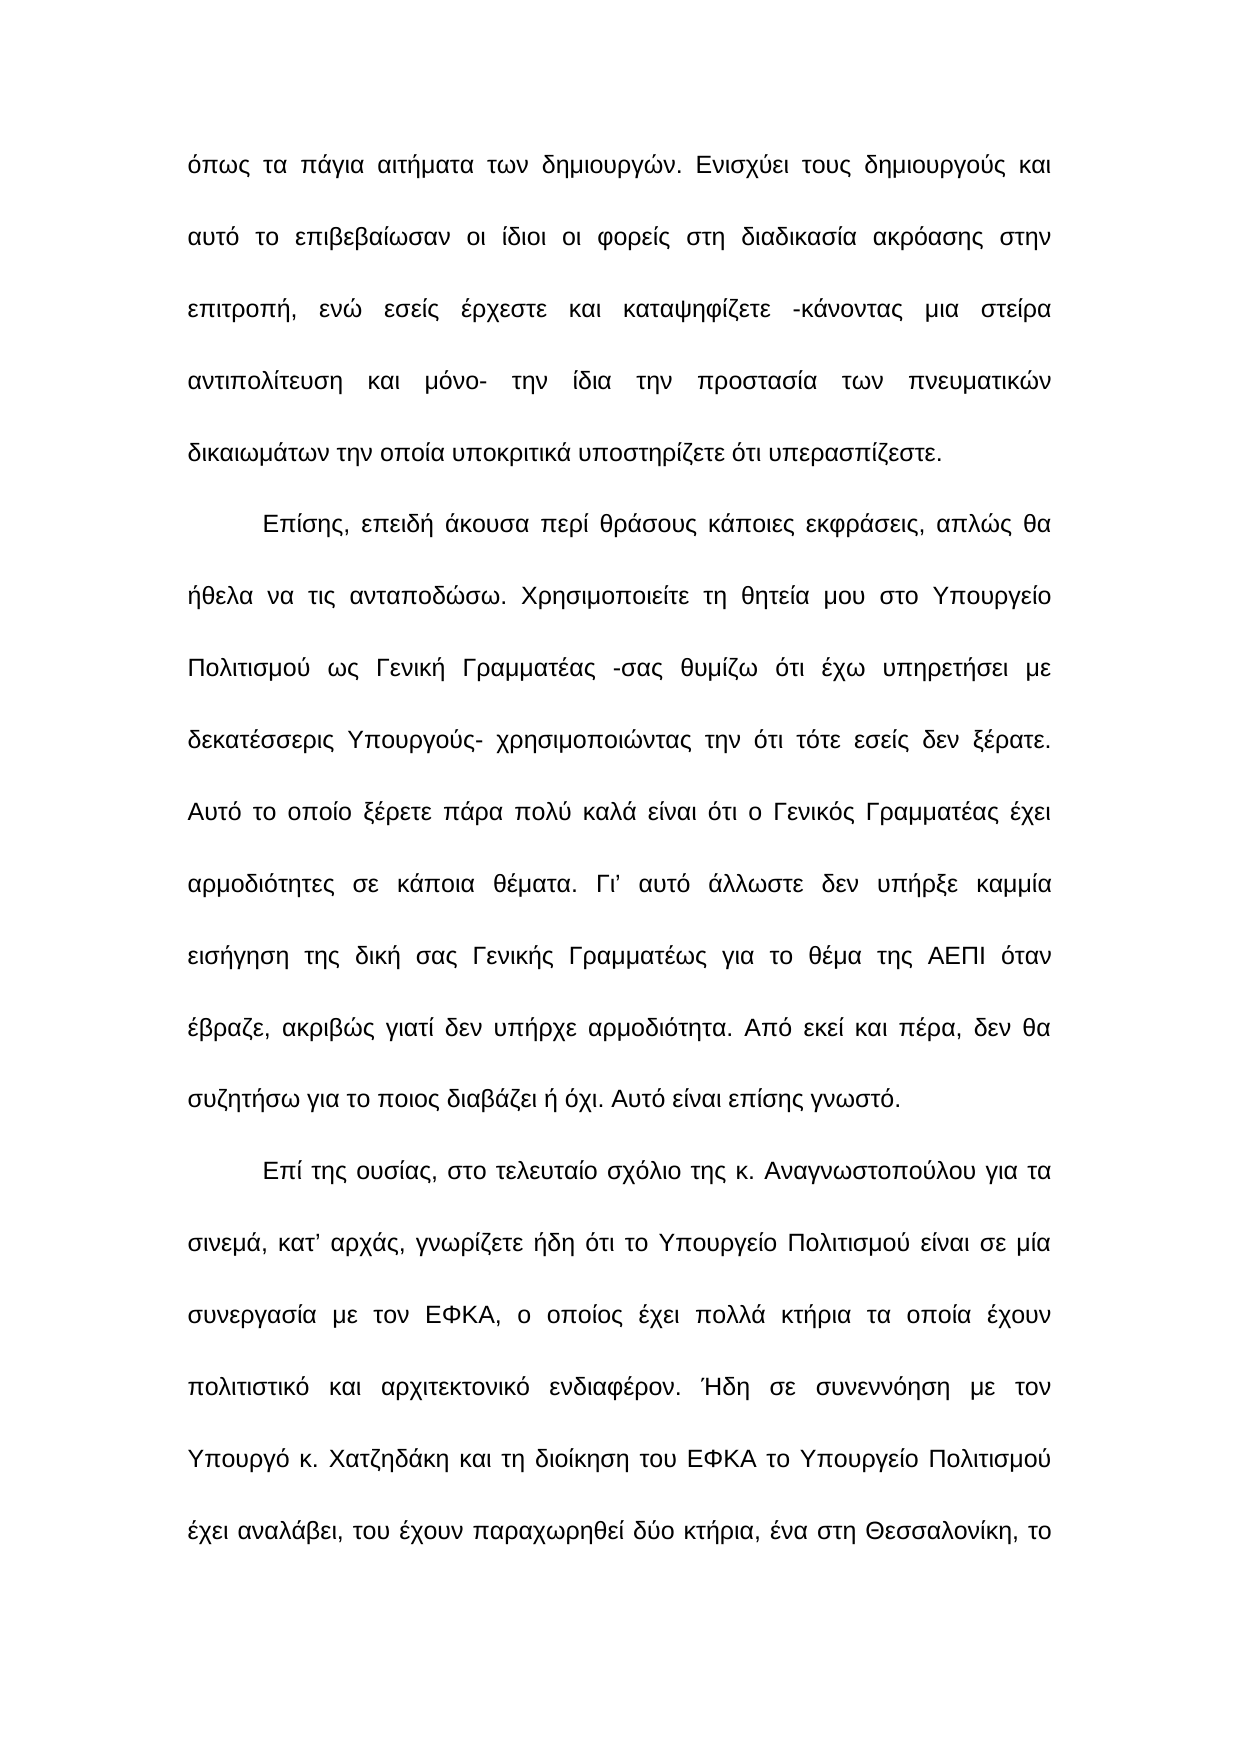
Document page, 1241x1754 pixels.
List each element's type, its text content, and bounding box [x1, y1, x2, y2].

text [187, 1156, 1053, 1544]
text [187, 150, 1053, 466]
text Επίσης, επειδή άκουσα περί θράσους κάποιες εκφράσεις, απλώς θα ήθελα να τις ανταποδώσω. Χρησιμοποιείτε τη θητεία μου στο Υπουργείο Πολιτισμού ως Γενική Γραμματέας -σας θυμίζω ότι έχω υπηρετήσει με δεκατέσσερις Υπουργούς- χρησιμοποιώντας την ότι τότε εσείς δεν ξέρατε. Αυτό το οποίο ξέρετε πάρα πολύ καλά είναι ότι ο Γενικός Γραμματέας έχει αρμοδιότητες σε κάποια θέματα. Γι’ αυτό άλλωστε δεν υπήρξε καμμία εισήγηση της δική σας Γενικής Γραμματέως για το θέμα της ΑΕΠΙ όταν έβραζε, ακριβώς γιατί δεν υπήρχε αρμοδιότητα. Από εκεί και πέρα, δεν θα συζητήσω για το ποιος διαβάζει ή όχι. Αυτό είναι επίσης γνωστό. [187, 509, 1053, 1113]
